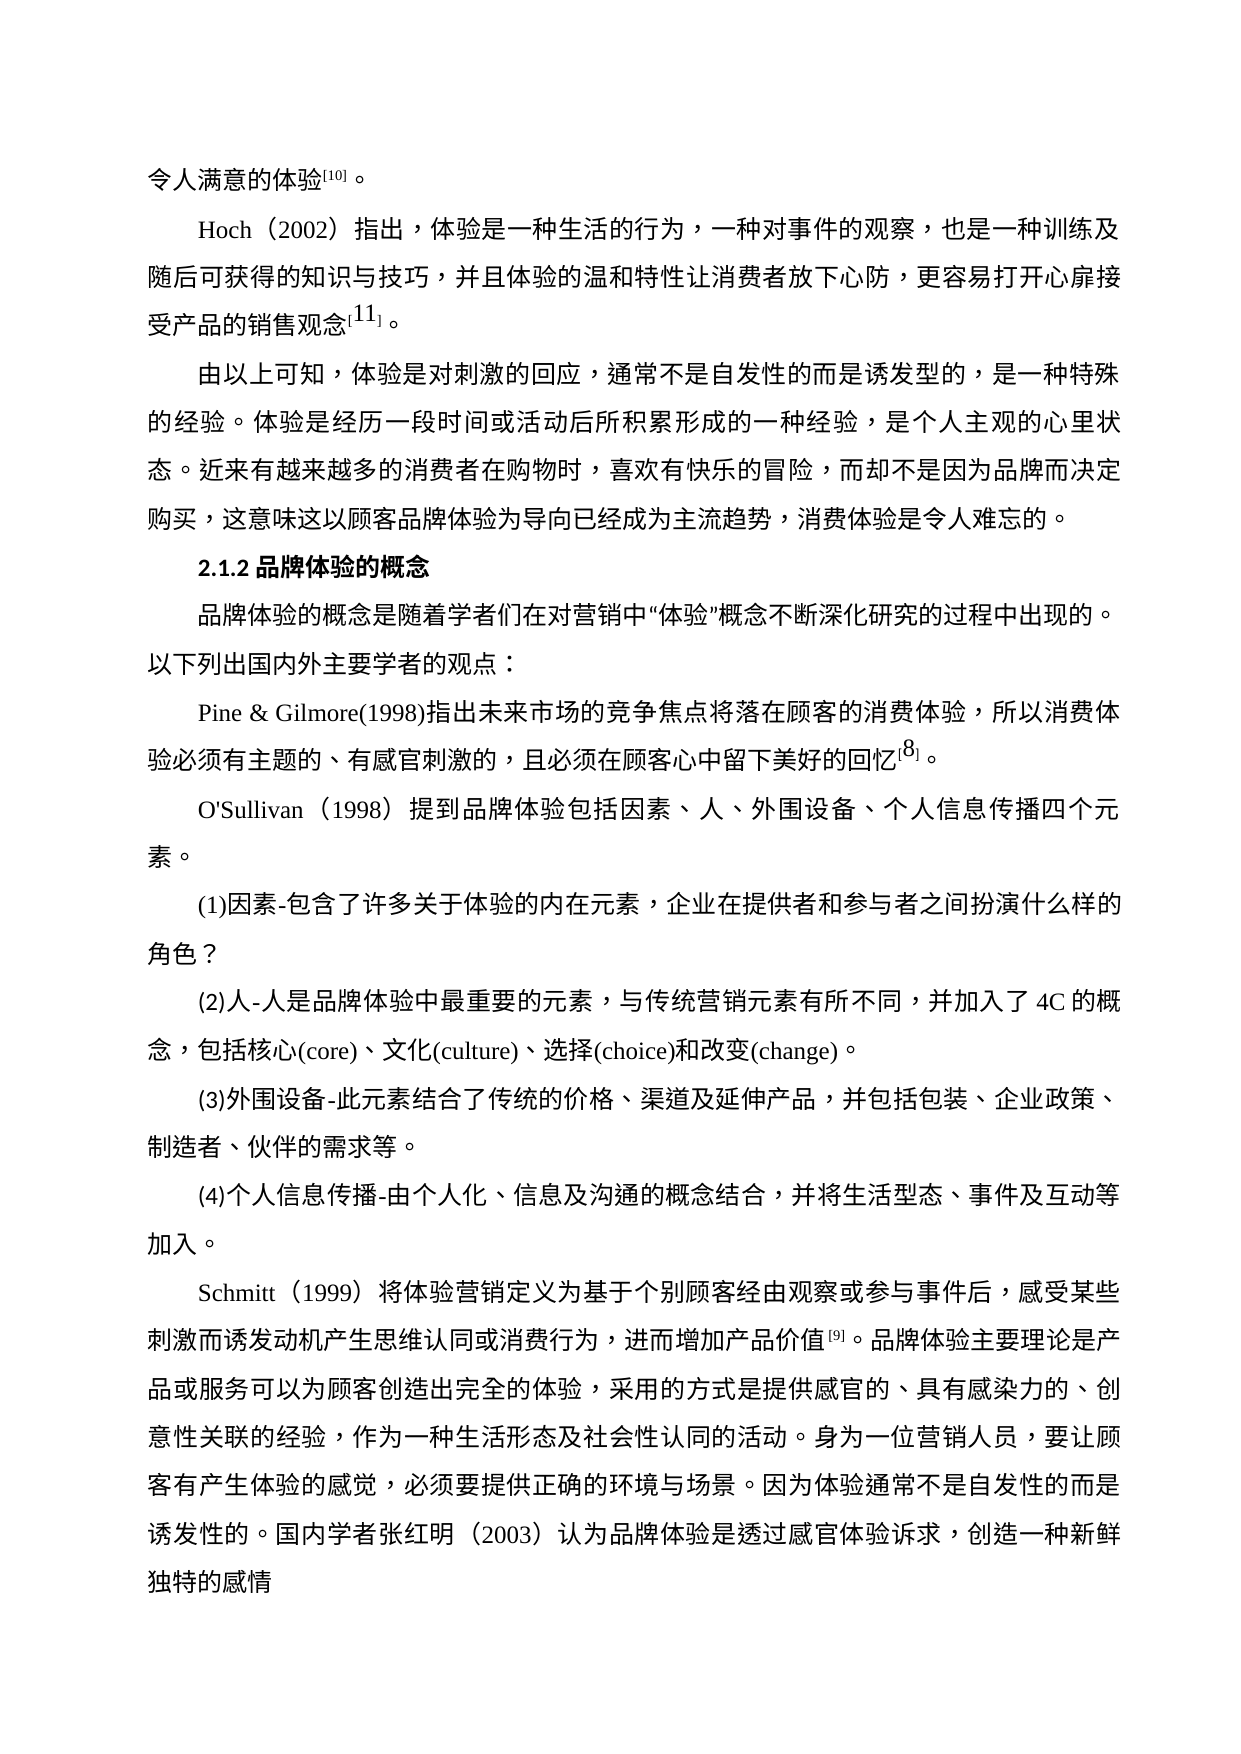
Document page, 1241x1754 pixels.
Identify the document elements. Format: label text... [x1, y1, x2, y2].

text 由以上可知，体验是对刺激的回应，通常不是自发性的而是诱发型的，是一种特殊的经验。体验是经历一段时间或活动后所积累形成的一种经验，是个人主观的心里状态。近来有越来越多的消费者在购物时，喜欢有快乐的冒险，而却不是因为品牌而决定购买，这意味这以顾客品牌体验为导向已经成为主流趋势，消费体验是令人难忘的。 [148, 341, 1122, 534]
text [148, 148, 1122, 196]
text 2.1.2 品牌体验的概念 [148, 534, 1122, 583]
text Pine & Gilmore(1998)指出未来市场的竞争焦点将落在顾客的消费体验，所以消费体验必须有主题的、有感官刺激的，且必须在顾客心中留下美好的回忆[8]。 [148, 679, 1122, 776]
text O'Sullivan（1998）提到品牌体验包括因素、人、外围设备、个人信息传播四个元素。 [148, 776, 1122, 873]
text Schmitt（1999）将体验营销定义为基于个别顾客经由观察或参与事件后，感受某些刺激而诱发动机产生思维认同或消费行为，进而增加产品价值[9]。品牌体验主要理论是产品或服务可以为顾客创造出完全的体验，采用的方式是提供感官的、具有感染力的、创意性关联的经验，作为一种生活形态及社会性认同的活动。身为一位营销人员，要让顾客有产生体验的感觉，必须要提供正确的环境与场景。因为体验通常不是自发性的而是诱发性的。国内学者张红明（2003）认为品牌体验是透过感官体验诉求，创造一种新鲜独特的感情 [148, 1259, 1122, 1598]
text 品牌体验的概念是随着学者们在对营销中“体验”概念不断深化研究的过程中出现的。以下列出国内外主要学者的观点： [148, 583, 1122, 679]
text (4)个人信息传播-由个人化、信息及沟通的概念结合，并将生活型态、事件及互动等加入。 [148, 1163, 1122, 1259]
text (3)外围设备-此元素结合了传统的价格、渠道及延伸产品，并包括包装、企业政策、制造者、伙伴的需求等。 [148, 1066, 1122, 1163]
text Hoch（2002）指出，体验是一种生活的行为，一种对事件的观察，也是一种训练及随后可获得的知识与技巧，并且体验的温和特性让消费者放下心防，更容易打开心扉接受产品的销售观念[11]。 [148, 196, 1122, 341]
text (2)人-人是品牌体验中最重要的元素，与传统营销元素有所不同，并加入了4C的概念，包括核心(core)、文化(culture)、选择(choice)和改变(change)。 [148, 969, 1122, 1066]
text (1)因素-包含了许多关于体验的内在元素，企业在提供者和参与者之间扮演什么样的角色？ [148, 873, 1122, 969]
